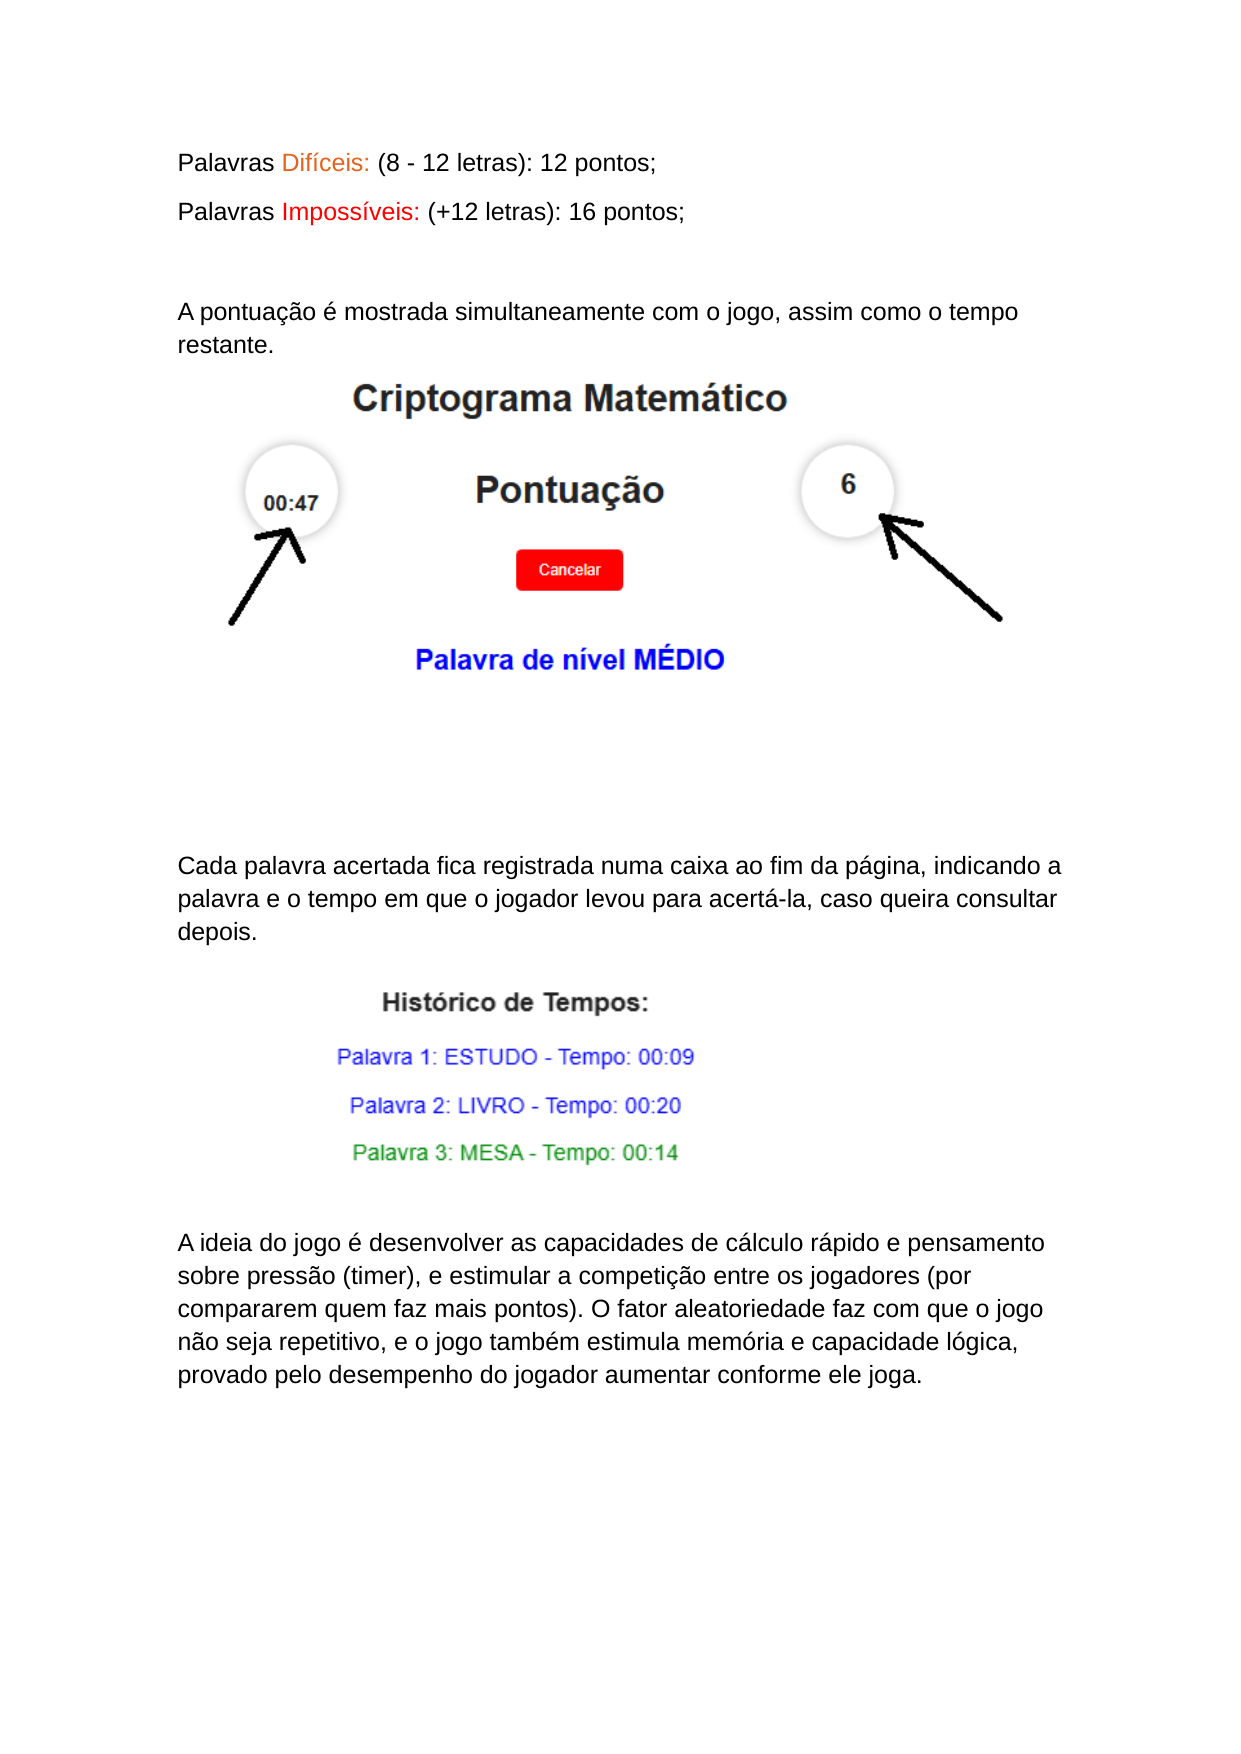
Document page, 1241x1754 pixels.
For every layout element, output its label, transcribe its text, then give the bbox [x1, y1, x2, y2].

text Cada palavra acertada fica registrada numa caixa ao fim da página, indicando a palavra e o tempo em que o jogador levou para acertá-la, caso queira consultar depois. [177, 851, 1063, 946]
text A ideia do jogo é desenvolver as capacidades de cálculo rápido e pensamento sobre pressão (timer), e estimular a competição entre os jogadores (por compararem quem faz mais pontos). O fator aleatoriedade faz com que o jogo não seja repetitivo, e o jogo também estimula memória e capacidade lógica, provado pelo desempenho do jogador aumentar conforme ele joga. [177, 1228, 1063, 1388]
picture [177, 379, 1062, 830]
picture [177, 966, 810, 1206]
text Palavras Impossíveis: (+12 letras): 16 pontos; [177, 197, 1063, 226]
text A pontuação é mostrada simultaneamente com o jogo, assim como o tempo restante. [177, 297, 1063, 358]
text Palavras Difíceis: (8 - 12 letras): 12 pontos; [177, 148, 1063, 176]
